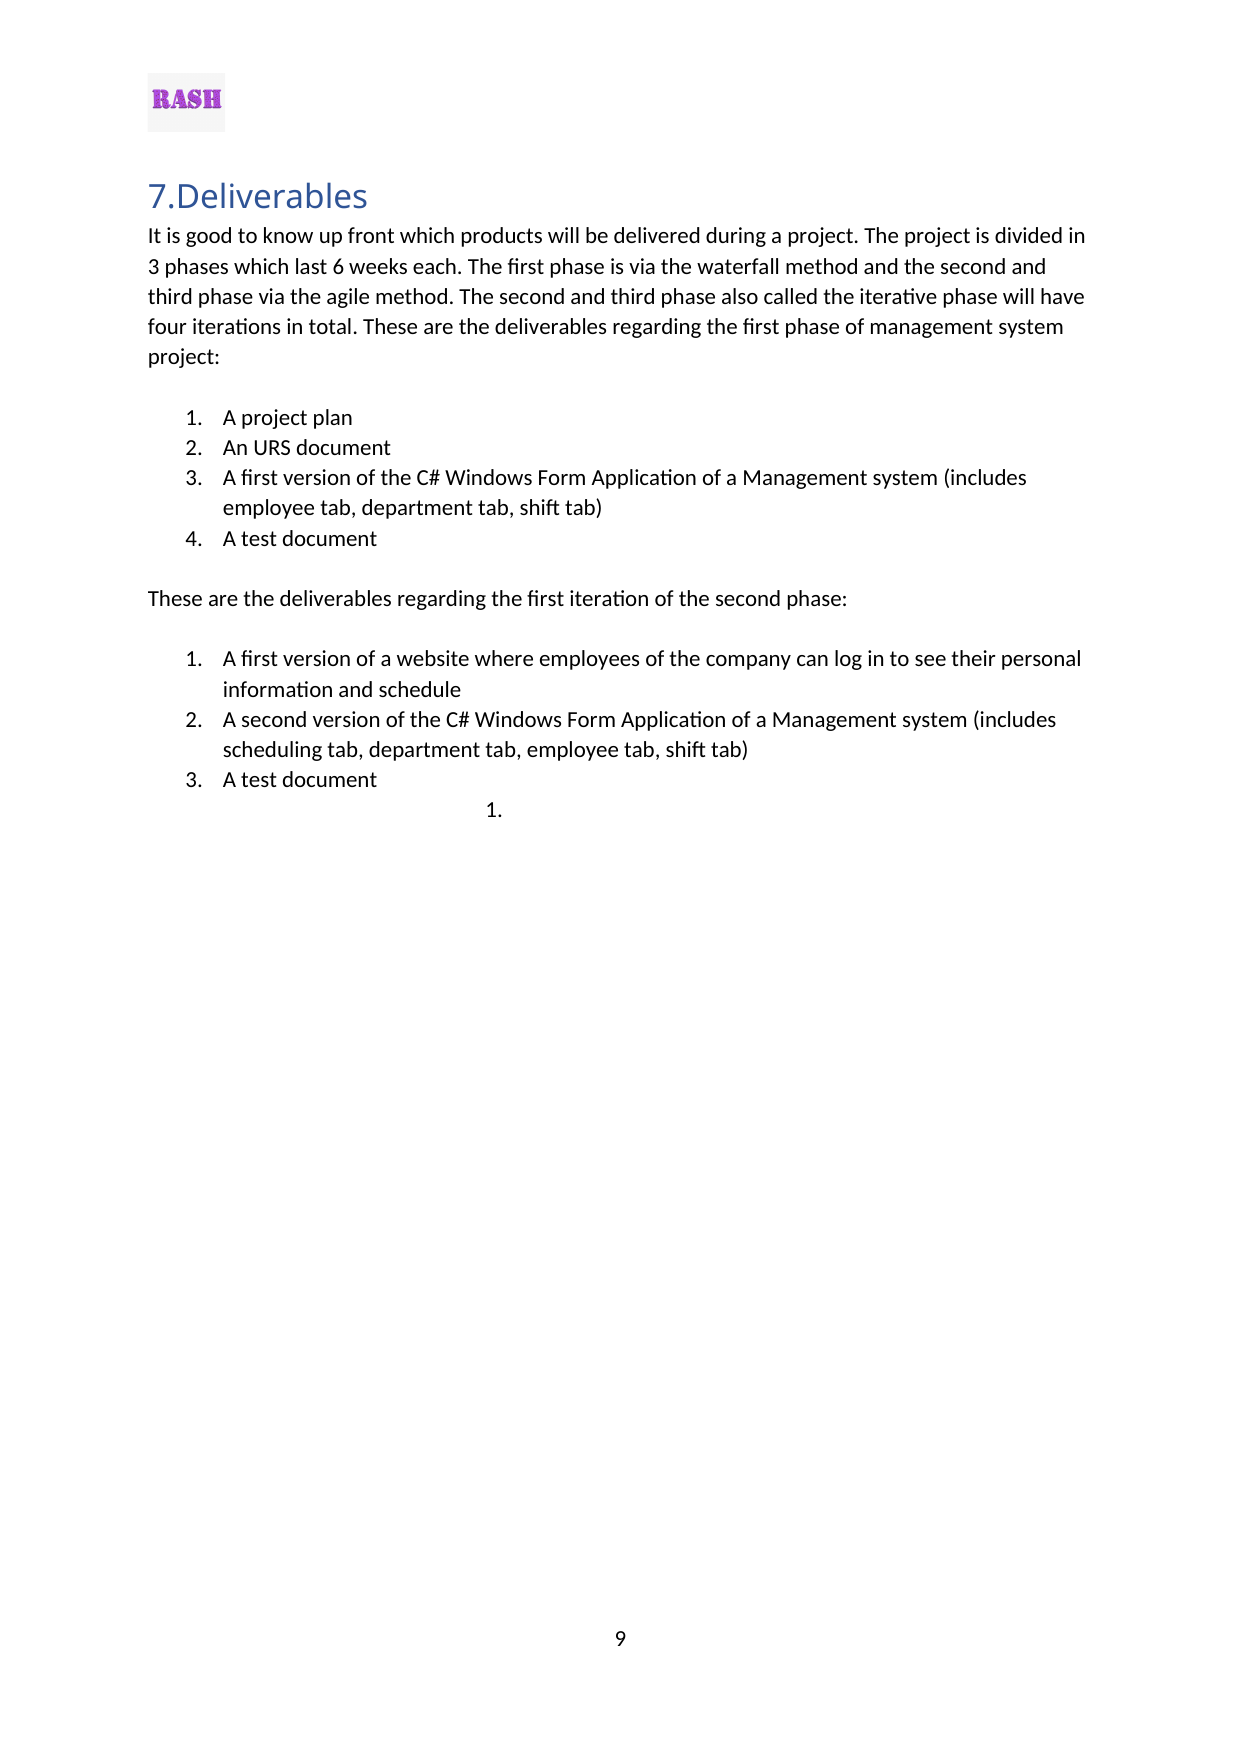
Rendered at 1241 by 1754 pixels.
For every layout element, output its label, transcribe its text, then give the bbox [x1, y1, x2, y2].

text These are the deliverables regarding the first iteration of the second phase: [148, 584, 1093, 612]
list A first version of the C# Windows Form Application of a Management system (includes employee tab, department tab, shift tab) [185, 463, 1093, 521]
list A first version of a website where employees of the company can log in to see their personal information and schedule [185, 644, 1093, 703]
subtitle 7.Deliverables [148, 173, 1093, 218]
list An URS document [185, 433, 1093, 461]
picture [147, 73, 226, 132]
list A test document [185, 765, 1093, 793]
list A second version of the C# Windows Form Application of a Management system (includes scheduling tab, department tab, employee tab, shift tab) [185, 705, 1093, 763]
list A test document [185, 524, 1093, 552]
list A project plan [185, 403, 1093, 431]
text It is good to know up front which products will be delivered during a project. The project is divided in 3 phases which last 6 weeks each. The first phase is via the waterfall method and the second and third phase via the agile method. The second and third phase also called the iterative phase will have four iterations in total. These are the deliverables regarding the first phase of management system project: [148, 222, 1093, 370]
